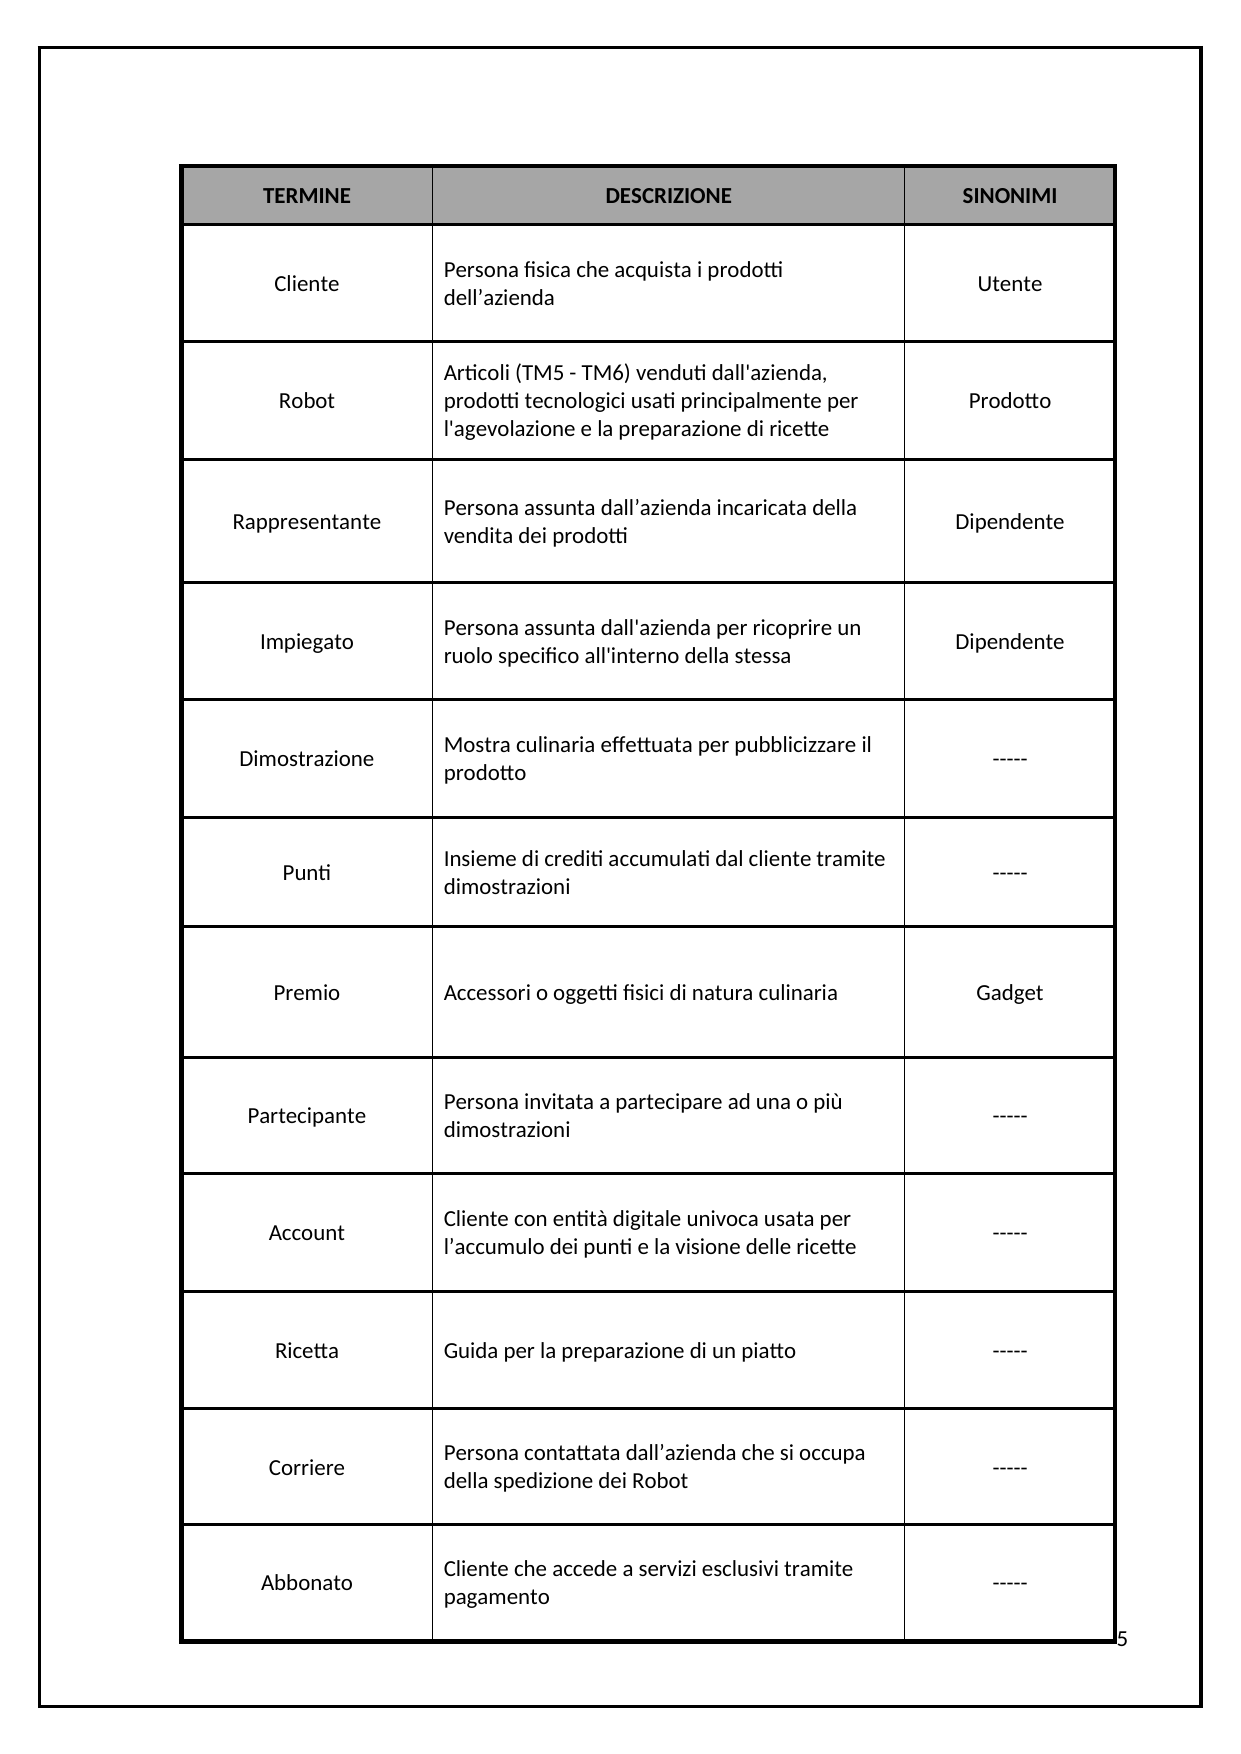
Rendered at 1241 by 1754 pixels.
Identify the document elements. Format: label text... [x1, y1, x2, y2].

table_cell ----- [905, 701, 1113, 816]
table_cell Articoli (TM5 - TM6) venduti dall'azienda, prodotti tecnologici usati principalmente per l'agevolazione e la preparazione di ricette [433, 343, 904, 458]
table_header DESCRIZIONE [433, 168, 904, 223]
table_cell Rappresentante [184, 461, 432, 581]
table_cell Persona contattata dall’azienda che si occupa della spedizione dei Robot [433, 1410, 904, 1523]
table_cell Utente [905, 226, 1113, 339]
table_cell Corriere [184, 1410, 432, 1523]
table_cell ----- [905, 1293, 1113, 1407]
table_cell Persona assunta dall’azienda incaricata della vendita dei prodotti [433, 461, 904, 581]
table_cell Robot [184, 343, 432, 458]
table_cell Mostra culinaria effettuata per pubblicizzare il prodotto [433, 701, 904, 816]
table_cell ----- [905, 1059, 1113, 1172]
table_cell ----- [905, 1175, 1113, 1290]
table_cell Premio [184, 928, 432, 1056]
table_cell Impiegato [184, 584, 432, 698]
table_header TERMINE [184, 168, 432, 223]
table_cell Persona fisica che acquista i prodotti dell’azienda [433, 226, 904, 339]
table_cell Gadget [905, 928, 1113, 1056]
table_cell Insieme di crediti accumulati dal cliente tramite dimostrazioni [433, 819, 904, 925]
table_cell Dipendente [905, 584, 1113, 698]
table_cell ----- [905, 1526, 1113, 1639]
table_cell ----- [905, 1410, 1113, 1523]
table_cell Cliente che accede a servizi esclusivi tramite pagamento [433, 1526, 904, 1639]
table_cell ----- [905, 819, 1113, 925]
table_cell Cliente [184, 226, 432, 339]
table_cell Prodotto [905, 343, 1113, 458]
table_cell Persona assunta dall'azienda per ricoprire un ruolo specifico all'interno della stessa [433, 584, 904, 698]
table_cell Abbonato [184, 1526, 432, 1639]
table_cell Accessori o oggetti fisici di natura culinaria [433, 928, 904, 1056]
table_cell Dimostrazione [184, 701, 432, 816]
table_cell Persona invitata a partecipare ad una o più dimostrazioni [433, 1059, 904, 1172]
table_cell Guida per la preparazione di un piatto [433, 1293, 904, 1407]
table_cell Ricetta [184, 1293, 432, 1407]
table_cell Dipendente [905, 461, 1113, 581]
table_cell Partecipante [184, 1059, 432, 1172]
table_header SINONIMI [905, 168, 1113, 223]
table_cell Account [184, 1175, 432, 1290]
table_cell Cliente con entità digitale univoca usata per l’accumulo dei punti e la visione delle ricette [433, 1175, 904, 1290]
table_cell Punti [184, 819, 432, 925]
